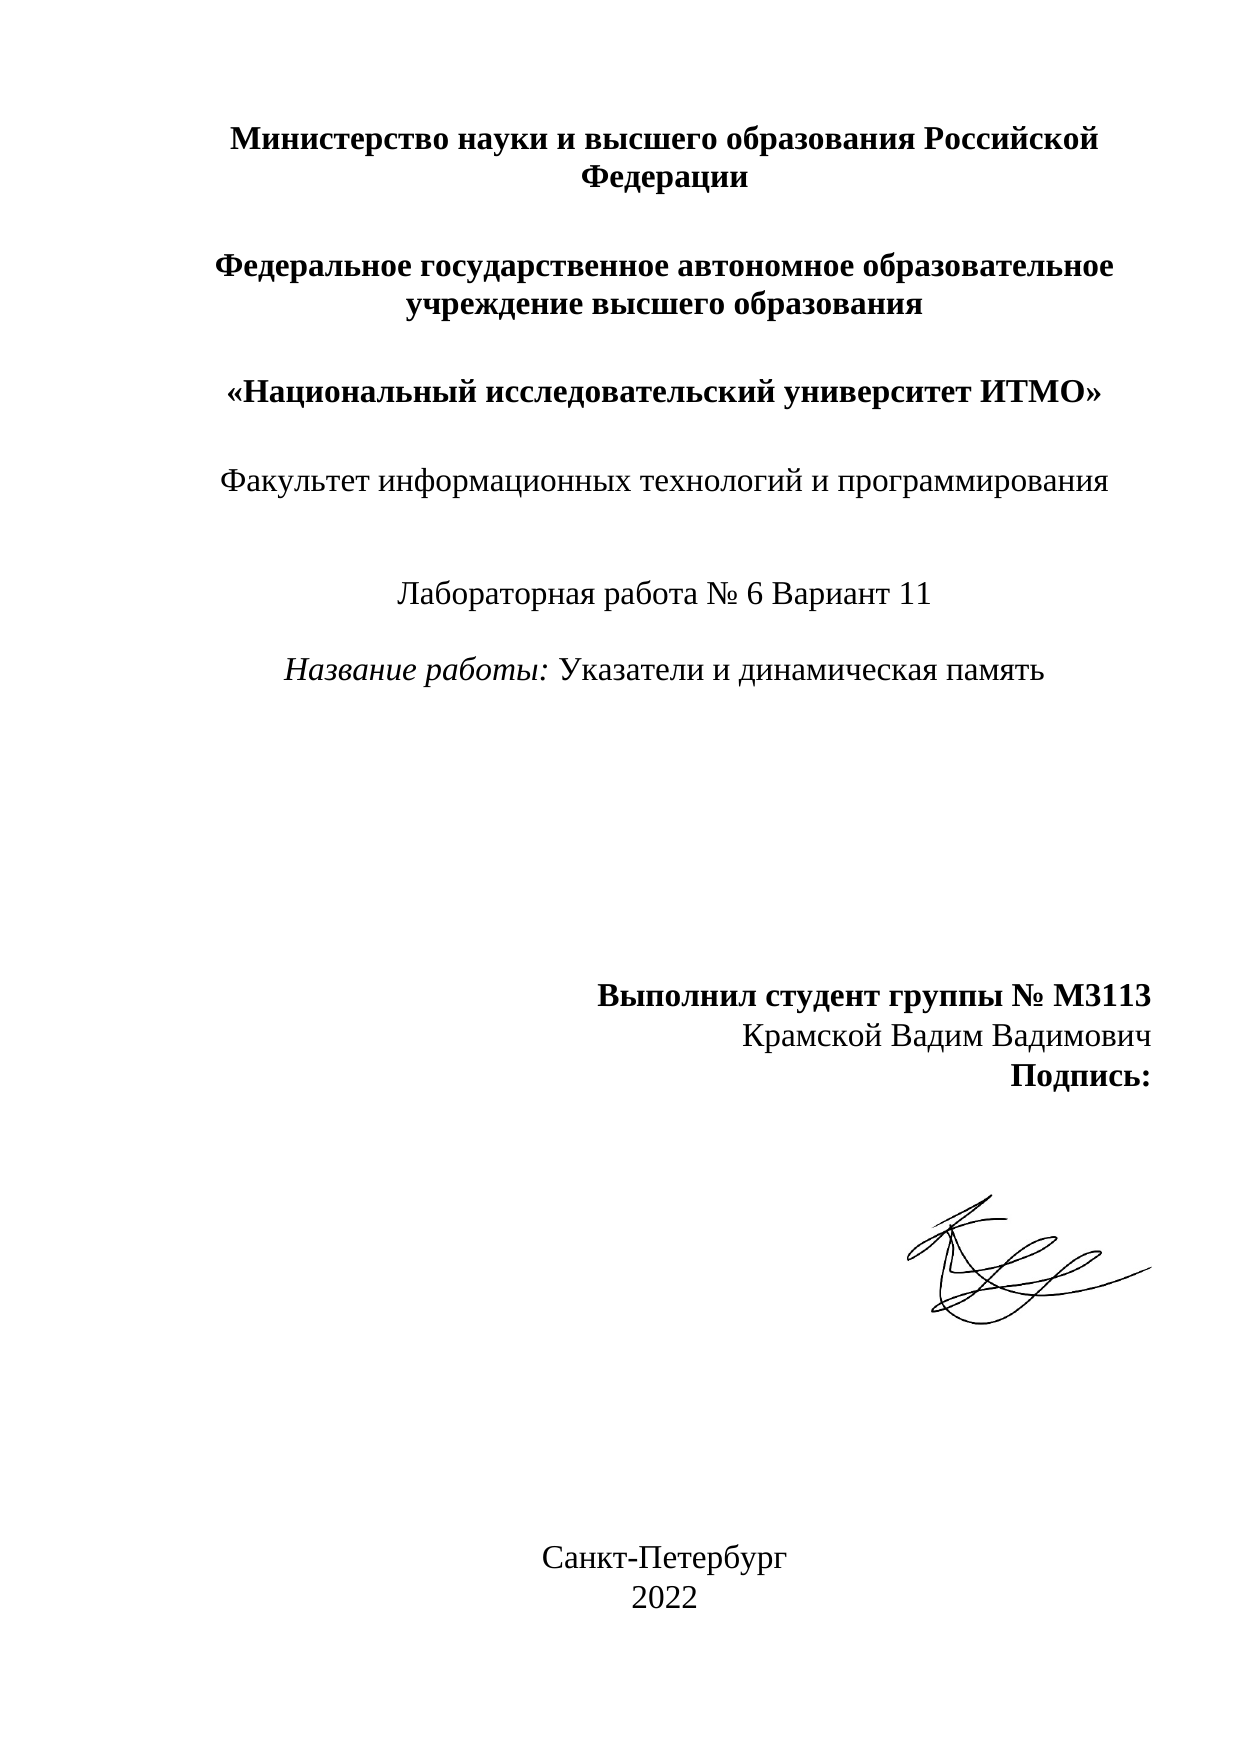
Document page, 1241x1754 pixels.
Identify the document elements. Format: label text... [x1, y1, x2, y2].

text Название работы: Указатели и динамическая память [177, 649, 1152, 687]
text Крамской Вадим Вадимович [177, 1015, 1152, 1053]
text Выполнил студент группы № M3113 [177, 975, 1152, 1013]
text Лабораторная работа № 6 Вариант 11 [177, 573, 1152, 611]
text 2022 [177, 1577, 1152, 1616]
text Подпись: [177, 1055, 1152, 1093]
text Федеральное государственное автономное образовательное учреждение высшего образования [177, 245, 1152, 321]
text Факультет информационных технологий и программирования [177, 460, 1152, 498]
text Санкт-Петербург [177, 1537, 1152, 1576]
text Министерство науки и высшего образования Российской Федерации [177, 118, 1152, 195]
picture [886, 1185, 1152, 1335]
text «Национальный исследовательский университет ИТМО» [177, 371, 1152, 410]
